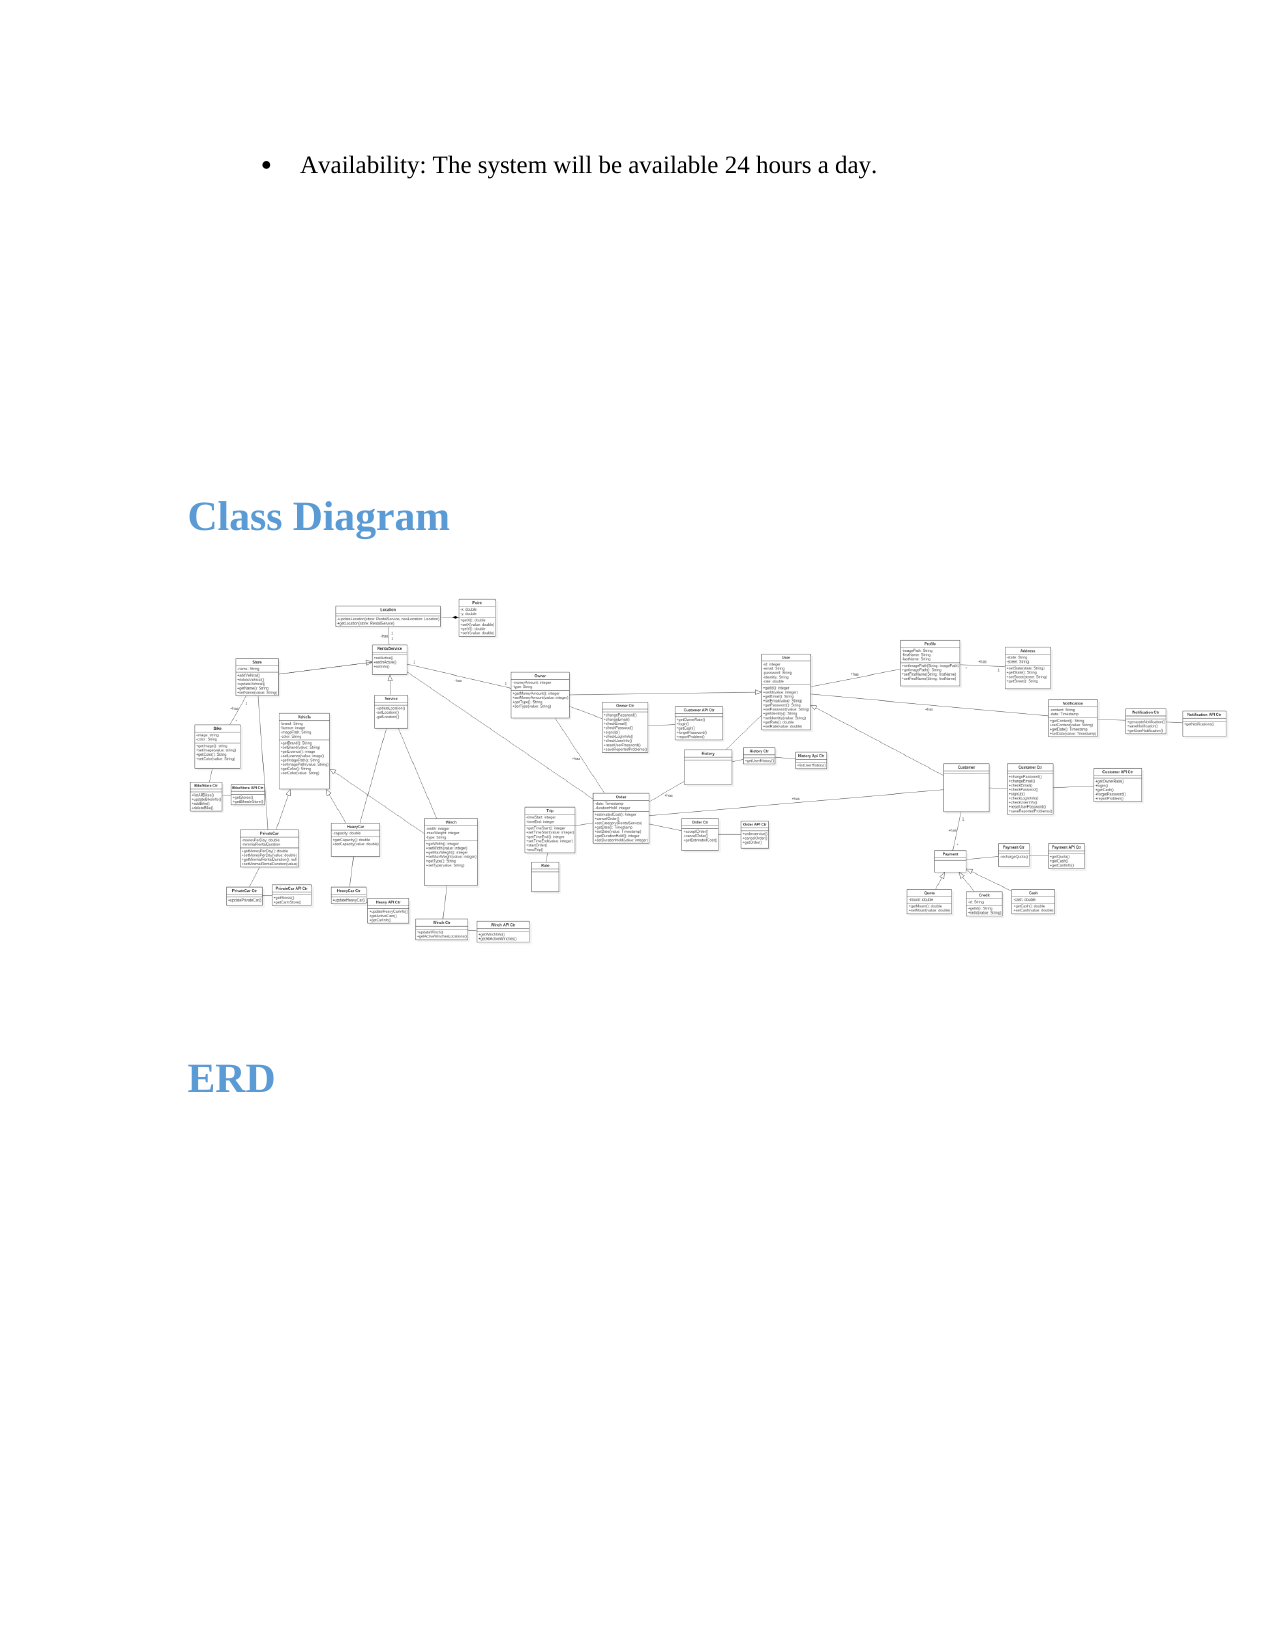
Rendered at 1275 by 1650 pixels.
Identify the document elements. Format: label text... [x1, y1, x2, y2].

subtitle ERD [187, 1053, 1125, 1101]
subtitle Class Diagram [187, 491, 1125, 539]
list Availability: The system will be available 24 hours a day. [262, 150, 1125, 179]
picture [187, 597, 1237, 953]
